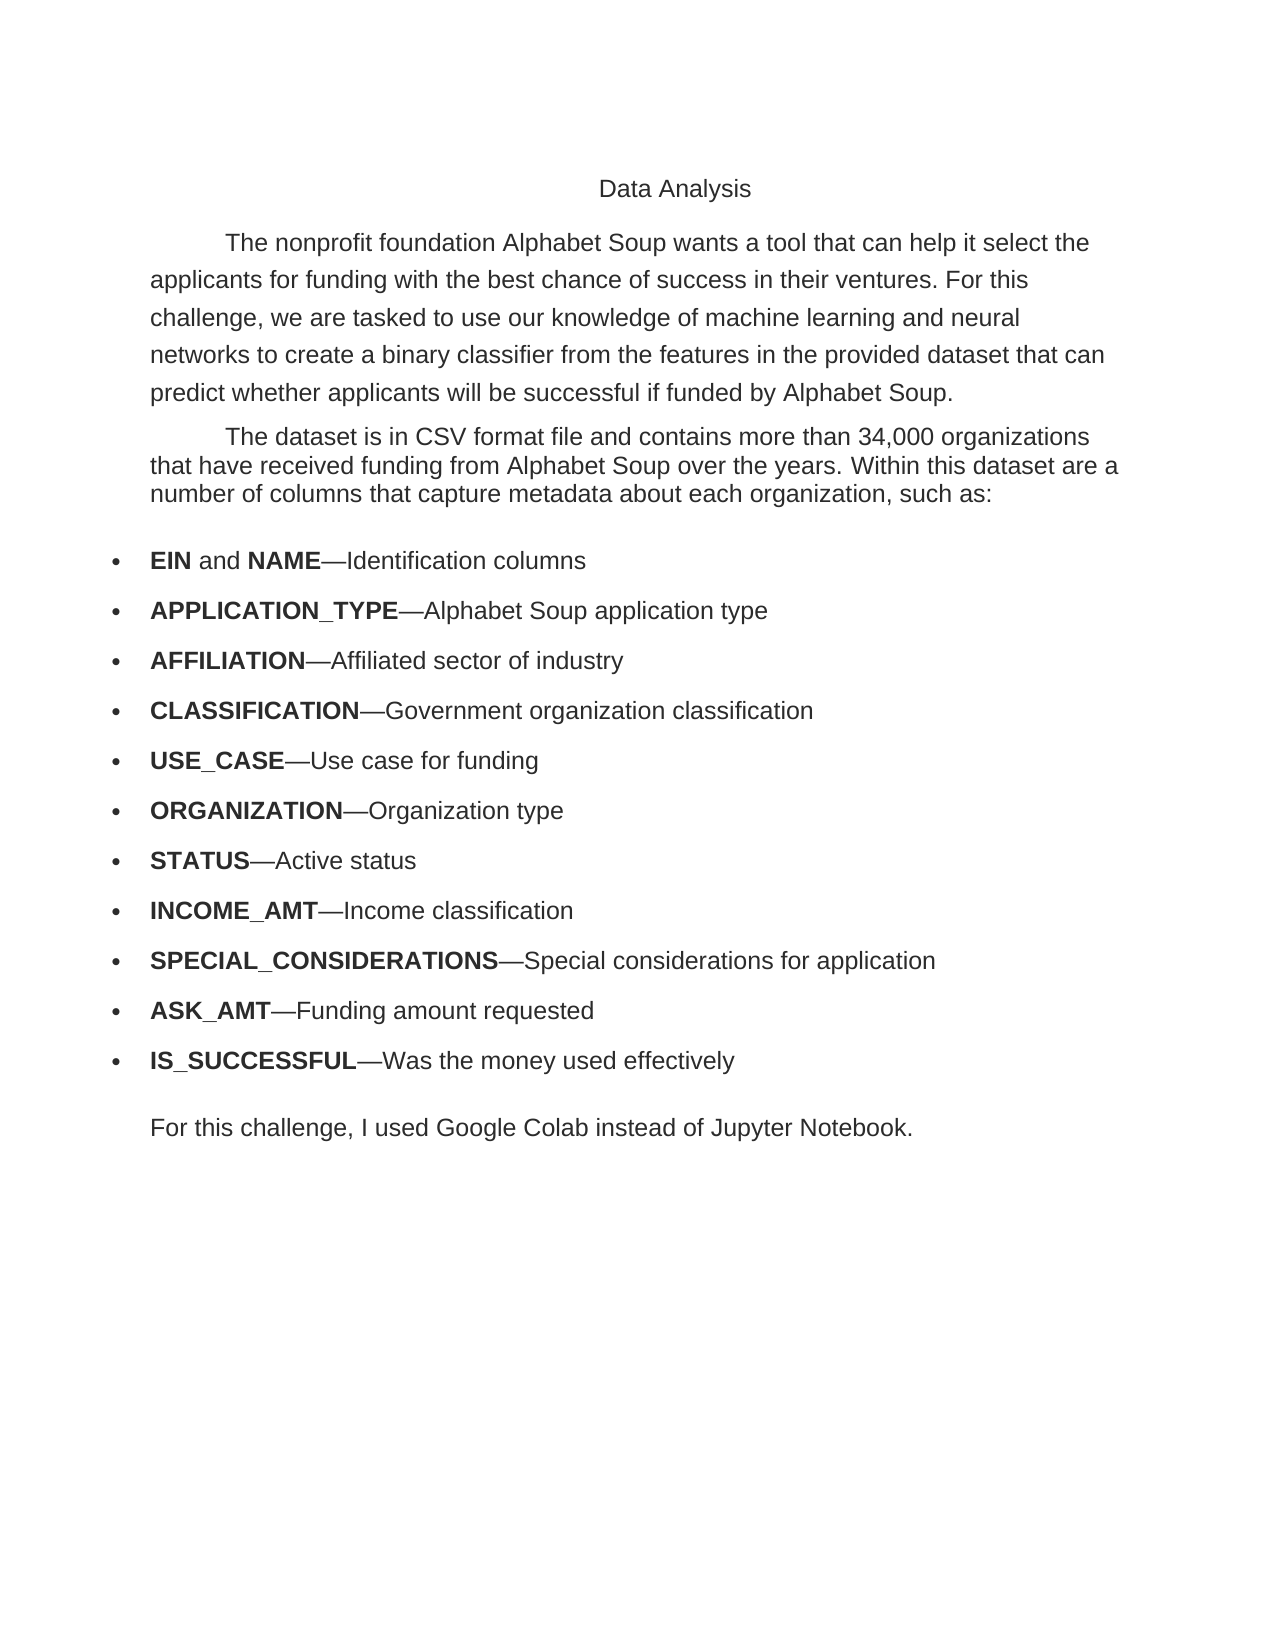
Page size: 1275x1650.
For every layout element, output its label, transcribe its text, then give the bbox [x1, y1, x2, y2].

text Data Analysis [150, 166, 1125, 203]
text For this challenge, I used Google Colab instead of Jupyter Notebook. [150, 1104, 1125, 1141]
list SPECIAL_CONSIDERATIONS—Special considerations for application [112, 937, 1125, 975]
list INCOME_AMT—Income classification [112, 887, 1125, 925]
list APPLICATION_TYPE—Alphabet Soup application type [112, 587, 1125, 625]
list ORGANIZATION—Organization type [112, 787, 1125, 825]
list USE_CASE—Use case for funding [112, 737, 1125, 775]
list EIN and NAME—Identification columns [112, 537, 1125, 575]
text The dataset is in CSV format file and contains more than 34,000 organizations that have received funding from Alphabet Soup over the years. Within this dataset are a number of columns that capture metadata about each organization, such as: [150, 422, 1125, 508]
list CLASSIFICATION—Government organization classification [112, 687, 1125, 725]
text The nonprofit foundation Alphabet Soup wants a tool that can help it select the applicants for funding with the best chance of success in their ventures. For this challenge, we are tasked to use our knowledge of machine learning and neural networks to create a binary classifier from the features in the provided dataset that can predict whether applicants will be successful if funded by Alphabet Soup. [150, 219, 1125, 406]
list STATUS—Active status [112, 837, 1125, 875]
list IS_SUCCESSFUL—Was the money used effectively [112, 1037, 1125, 1075]
list ASK_AMT—Funding amount requested [112, 987, 1125, 1025]
list AFFILIATION—Affiliated sector of industry [112, 637, 1125, 675]
